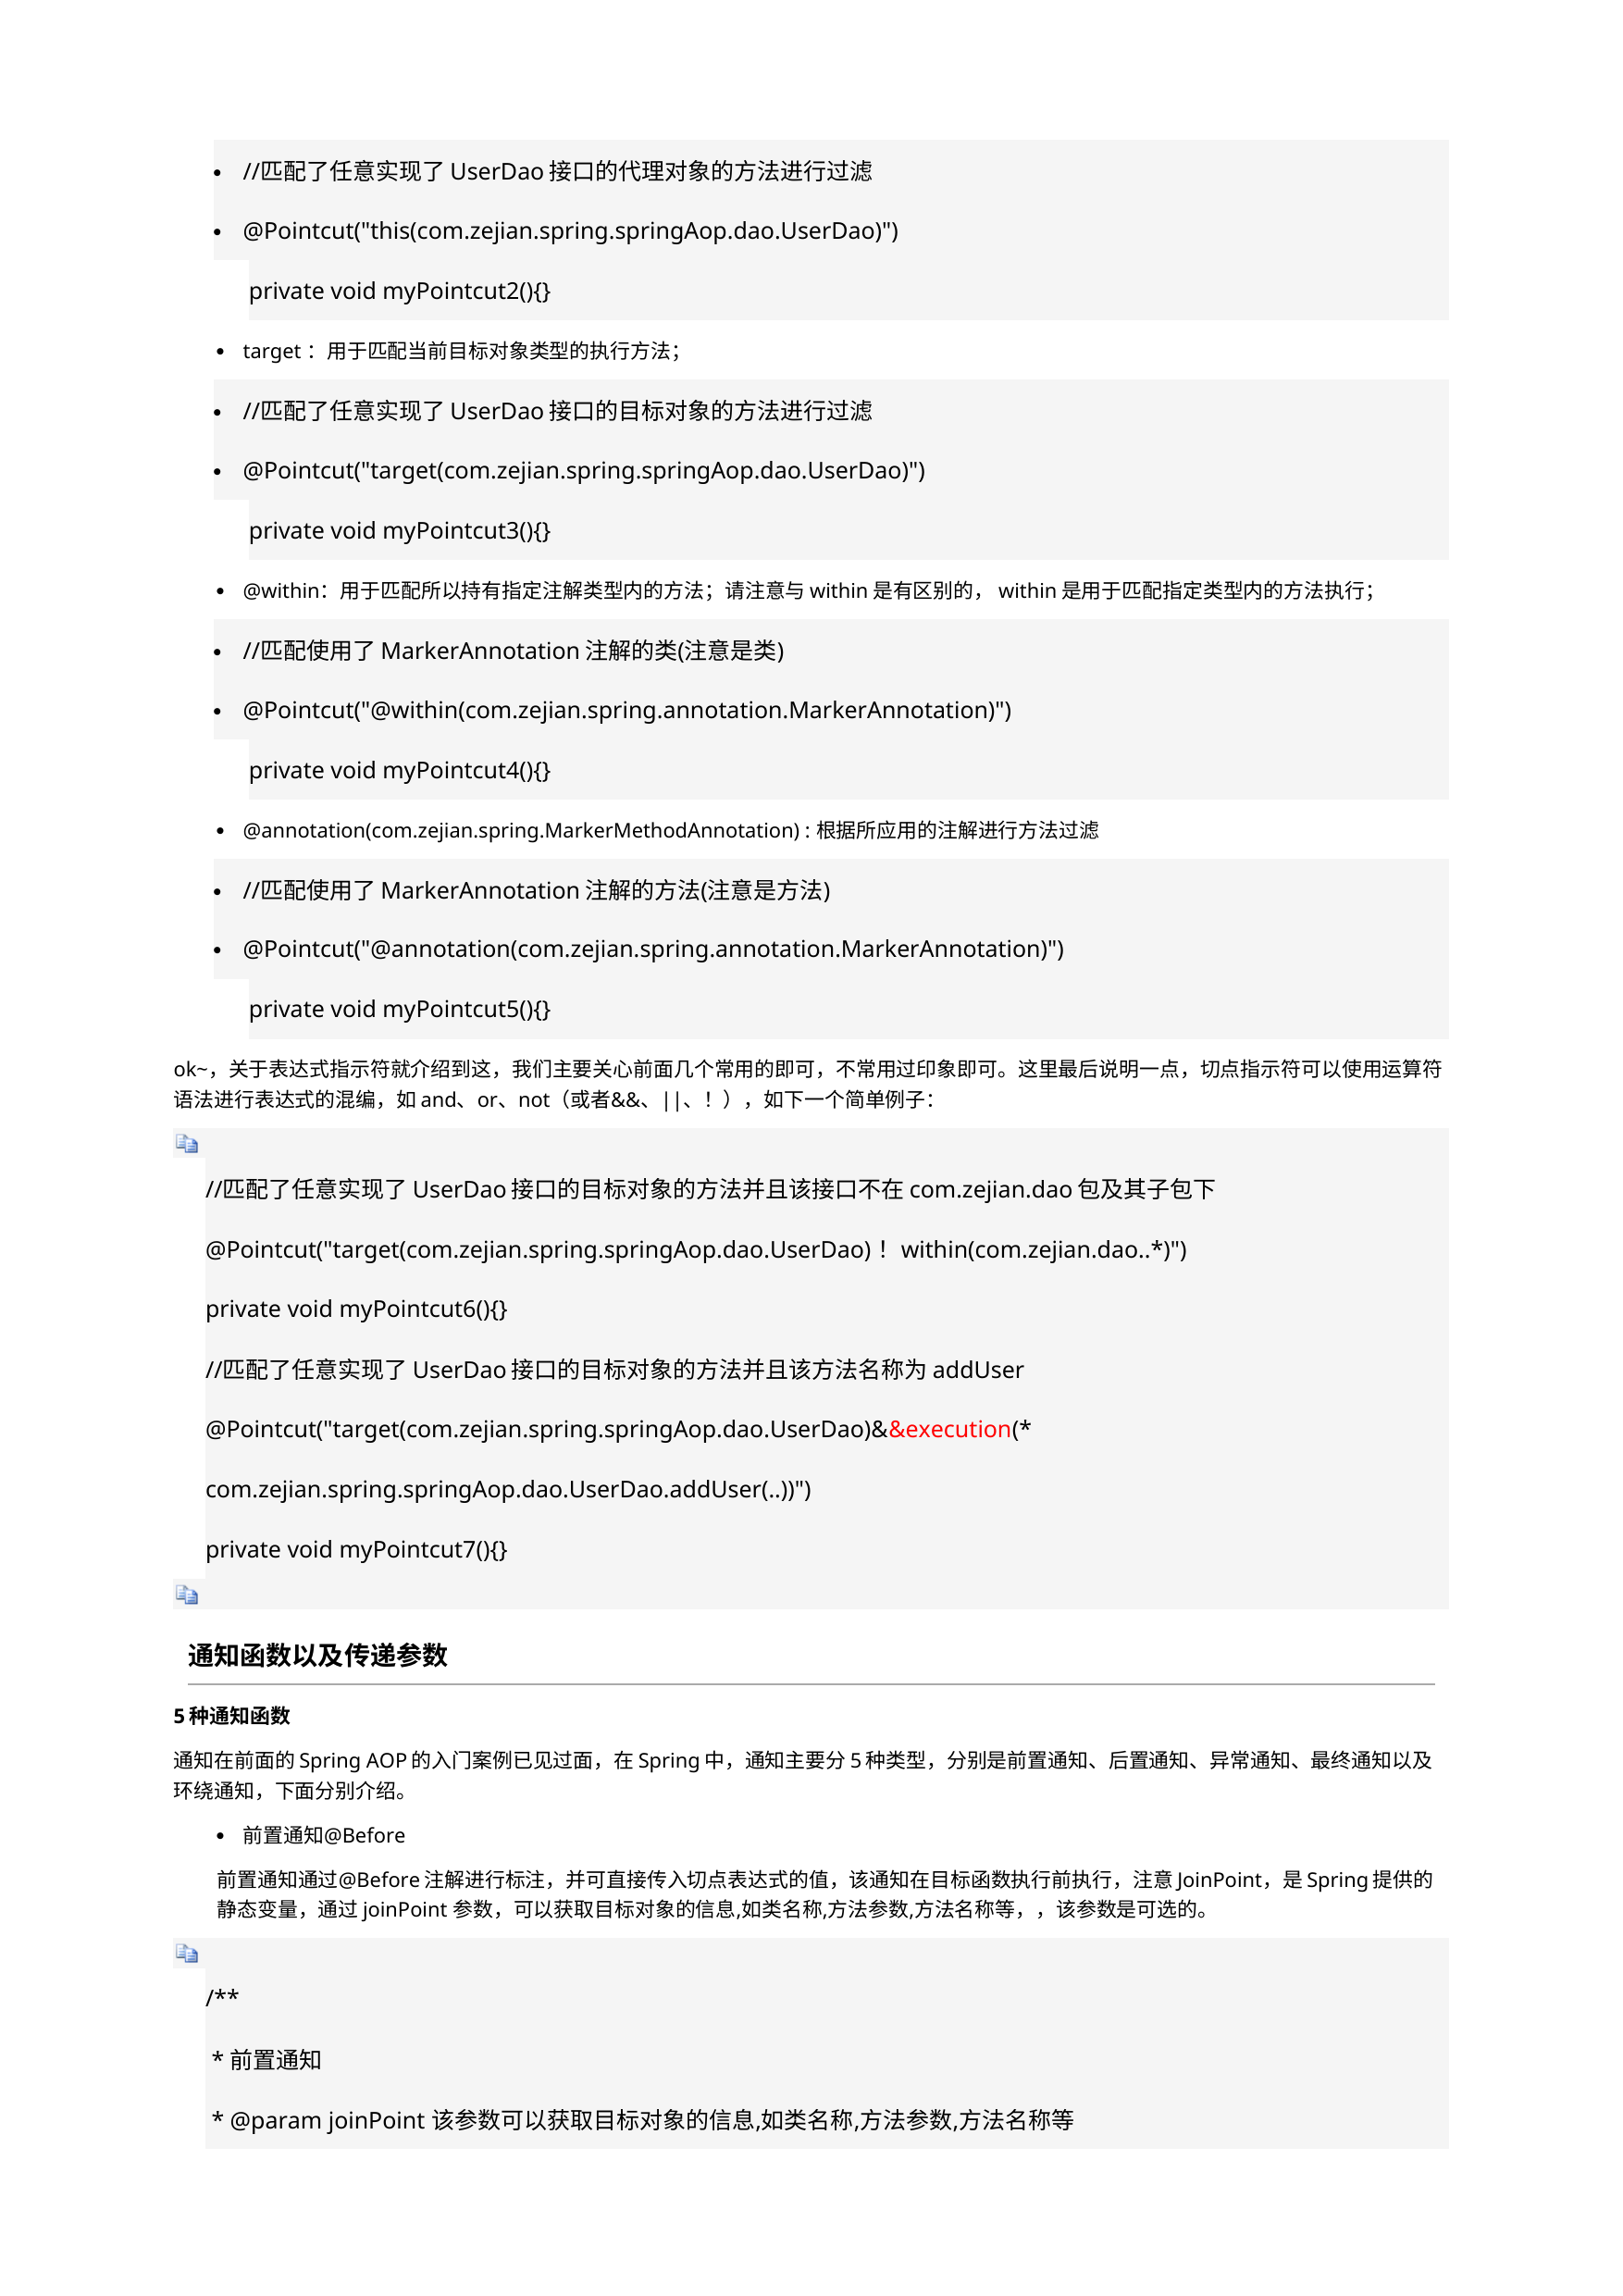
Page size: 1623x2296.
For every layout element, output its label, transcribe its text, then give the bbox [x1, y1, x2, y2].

list //匹配使用了MarkerAnnotation注解的方法(注意是方法) [214, 859, 1449, 919]
text 前置通知通过@Before注解进行标注，并可直接传入切点表达式的值，该通知在目标函数执行前执行，注意JoinPoint，是Spring提供的静态变量，通过joinPoint 参数，可以获取目标对象的信息,如类名称,方法参数,方法名称等，，该参数是可选的。 [217, 1863, 1449, 1923]
list //匹配了任意实现了UserDao接口的目标对象的方法进行过滤 [214, 379, 1449, 440]
list @Pointcut("@annotation(com.zejian.spring.annotation.MarkerAnnotation)") [214, 919, 1449, 979]
picture [173, 1128, 203, 1158]
list //匹配使用了MarkerAnnotation注解的类(注意是类) [214, 619, 1449, 679]
text @Pointcut("target(com.zejian.spring.springAop.dao.UserDao) ！within(com.zejian.dao..*)") [205, 1218, 1449, 1278]
text private void myPointcut3(){} [249, 500, 1449, 560]
list @annotation(com.zejian.spring.MarkerMethodAnnotation) : 根据所应用的注解进行方法过滤 [217, 813, 1449, 844]
text 5种通知函数 [173, 1700, 1449, 1730]
text private void myPointcut2(){} [249, 260, 1449, 320]
list target ：用于匹配当前目标对象类型的执行方法； [217, 335, 1449, 365]
list @within：用于匹配所以持有指定注解类型内的方法；请注意与within是有区别的， within是用于匹配指定类型内的方法执行； [217, 575, 1449, 604]
picture [173, 1580, 203, 1609]
text //匹配了任意实现了UserDao接口的目标对象的方法并且该接口不在com.zejian.dao包及其子包下 [205, 1158, 1449, 1218]
text 通知函数以及传递参数 [188, 1623, 1435, 1683]
text ok~，关于表达式指示符就介绍到这，我们主要关心前面几个常用的即可，不常用过印象即可。这里最后说明一点，切点指示符可以使用运算符语法进行表达式的混编，如and、or、not（或者&&、||、！），如下一个简单例子： [173, 1053, 1449, 1113]
text private void myPointcut7(){} [205, 1519, 1449, 1579]
text 通知在前面的Spring AOP的入门案例已见过面，在Spring中，通知主要分5种类型，分别是前置通知、后置通知、异常通知、最终通知以及环绕通知，下面分别介绍。 [173, 1744, 1449, 1805]
list @Pointcut("@within(com.zejian.spring.annotation.MarkerAnnotation)") [214, 679, 1449, 739]
picture [173, 1938, 203, 1967]
text @Pointcut("target(com.zejian.spring.springAop.dao.UserDao)&&execution(* com.zejian.spring.springAop.dao.UserDao.addUser(..))") [205, 1398, 1449, 1519]
text //匹配了任意实现了UserDao接口的目标对象的方法并且该方法名称为addUser [205, 1338, 1449, 1398]
list //匹配了任意实现了UserDao接口的代理对象的方法进行过滤 [214, 140, 1449, 200]
text private void myPointcut5(){} [249, 979, 1449, 1039]
text /** [205, 1968, 1449, 2029]
text private void myPointcut6(){} [205, 1278, 1449, 1338]
text private void myPointcut4(){} [249, 739, 1449, 800]
list @Pointcut("this(com.zejian.spring.springAop.dao.UserDao)") [214, 200, 1449, 260]
text * 前置通知 [205, 2029, 1449, 2089]
list 前置通知@Before [217, 1818, 1449, 1849]
list @Pointcut("target(com.zejian.spring.springAop.dao.UserDao)") [214, 440, 1449, 500]
text * @param joinPoint 该参数可以获取目标对象的信息,如类名称,方法参数,方法名称等 [205, 2089, 1449, 2149]
